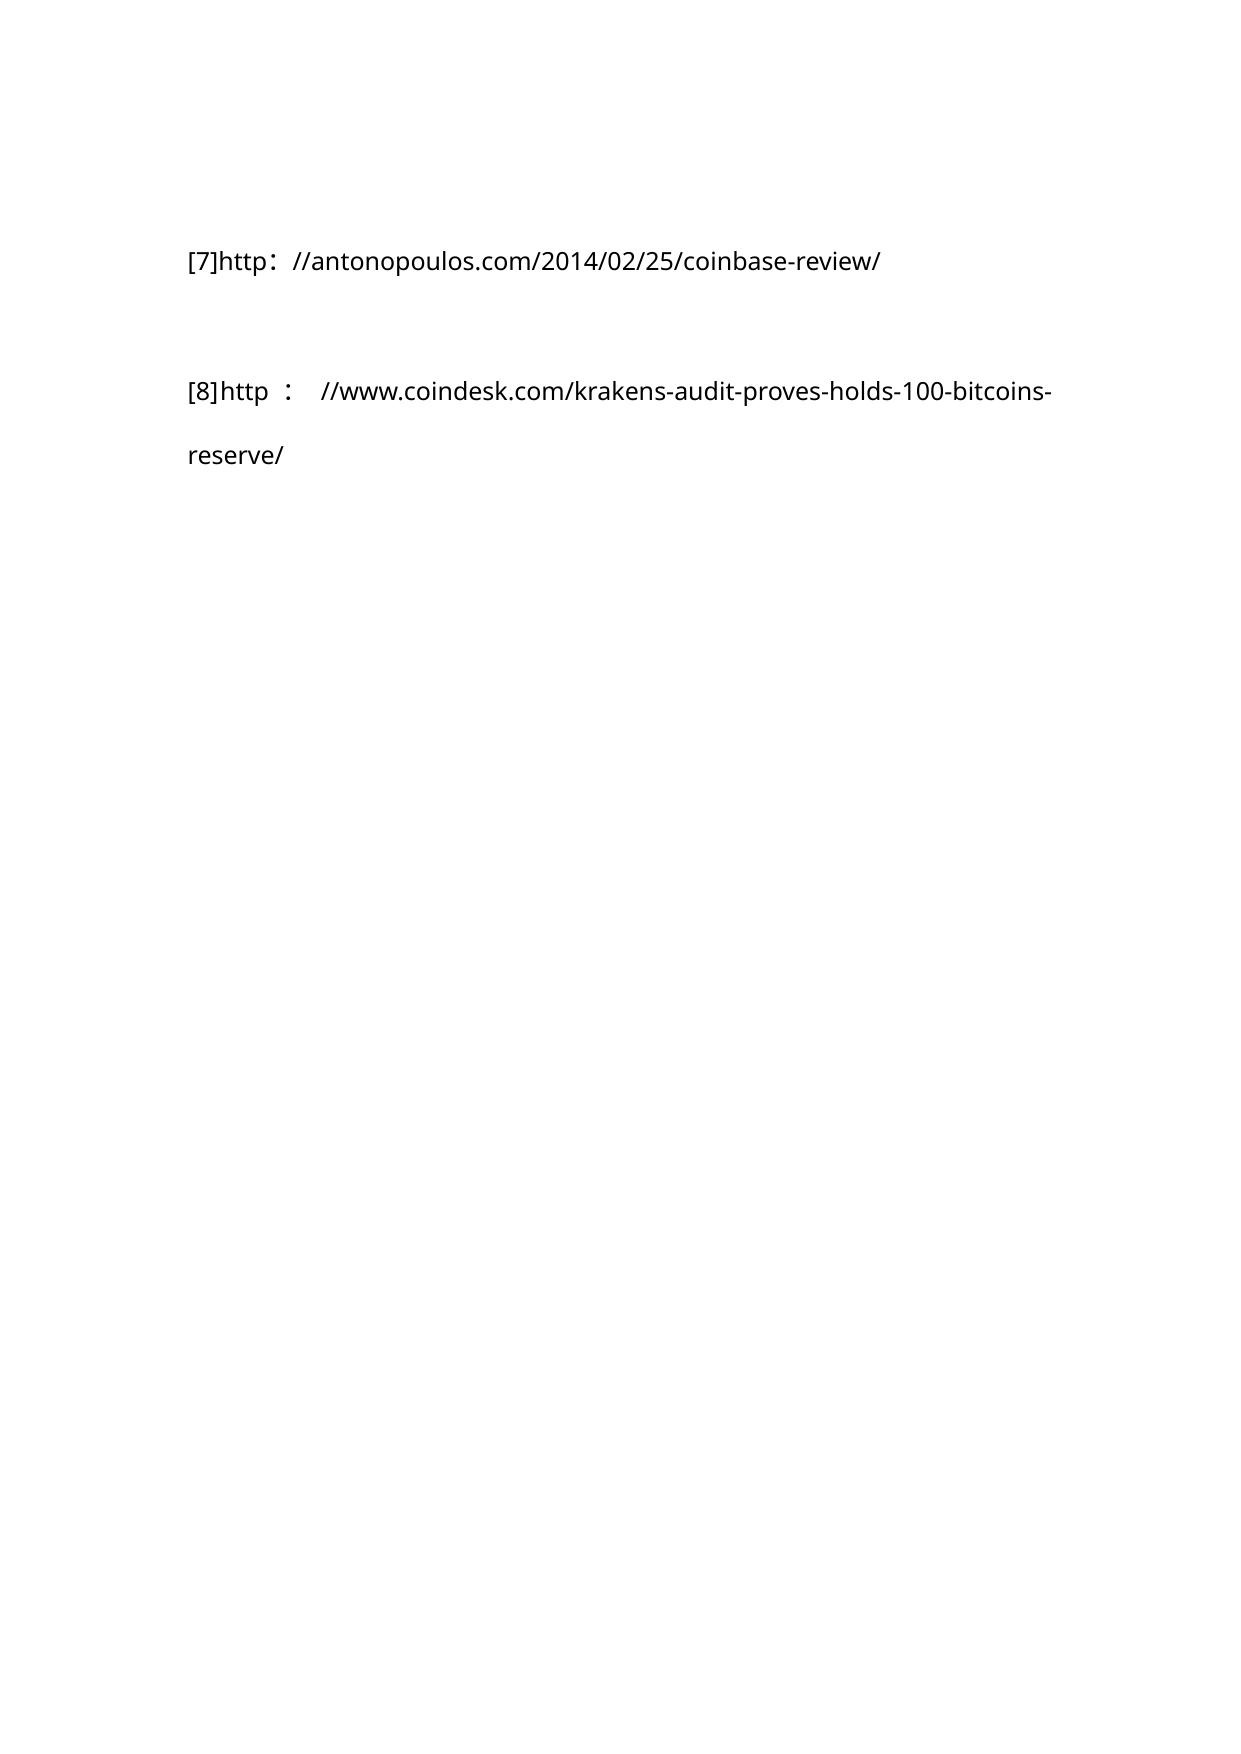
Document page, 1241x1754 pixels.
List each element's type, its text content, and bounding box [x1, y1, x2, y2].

list http：//www.coindesk.com/krakens-audit-proves-holds-100-bitcoins-reserve/ [187, 357, 1053, 487]
list [7]http：//antonopoulos.com/2014/02/25/coinbase-review/ [187, 227, 1053, 292]
